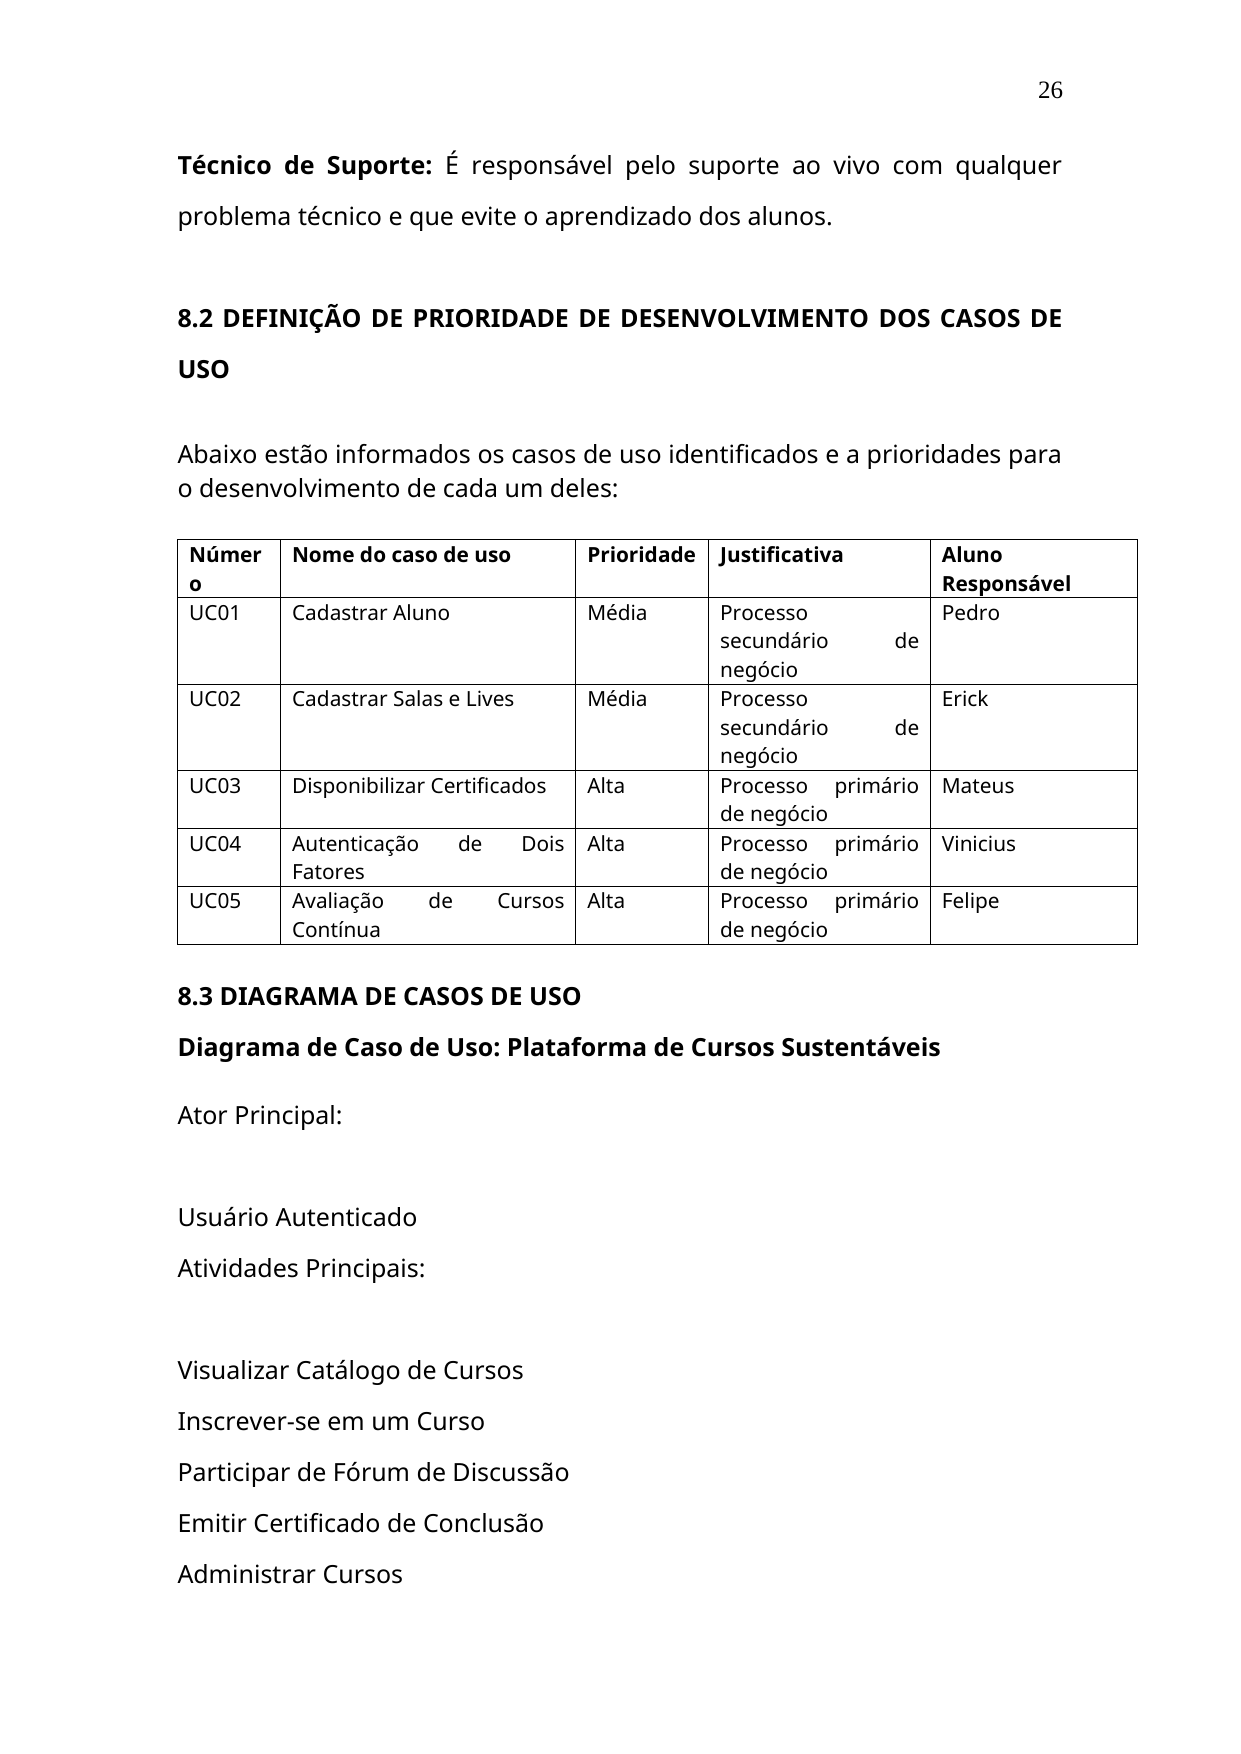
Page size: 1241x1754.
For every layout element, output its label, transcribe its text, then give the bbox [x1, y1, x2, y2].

text Administrar Cursos [177, 1557, 1063, 1591]
text Participar de Fórum de Discussão [177, 1455, 1063, 1489]
table_header Justificativa [709, 540, 930, 597]
table_cell Processo secundário de negócio [709, 598, 930, 683]
table_cell Processo primário de negócio [709, 771, 930, 828]
table_cell UC03 [178, 771, 280, 828]
table_cell Processo primário de negócio [709, 887, 930, 943]
table_cell UC04 [178, 829, 280, 886]
table_cell Vinicius [931, 829, 1137, 886]
text Técnico de Suporte: É responsável pelo suporte ao vivo com qualquer problema técnico e que evite o aprendizado dos alunos. [177, 148, 1063, 233]
table_cell UC02 [178, 685, 280, 770]
table_header Aluno Responsável [931, 540, 1137, 597]
text 8.2 DEFINIÇÃO DE PRIORIDADE DE DESENVOLVIMENTO DOS CASOS DE USO [177, 301, 1063, 386]
text Diagrama de Caso de Uso: Plataforma de Cursos Sustentáveis [177, 1030, 1063, 1064]
table_cell Cadastrar Salas e Lives [281, 685, 575, 770]
table_cell Cadastrar Aluno [281, 598, 575, 683]
table_cell Mateus [931, 771, 1137, 828]
table_cell Alta [576, 887, 708, 943]
text Usuário Autenticado [177, 1200, 1063, 1234]
text Visualizar Catálogo de Cursos [177, 1353, 1063, 1387]
table_header Nome do caso de uso [281, 540, 575, 597]
table_cell Autenticação de Dois Fatores [281, 829, 575, 886]
table_cell Alta [576, 771, 708, 828]
table_cell Erick [931, 685, 1137, 770]
table_cell Processo secundário de negócio [709, 685, 930, 770]
table_cell Processo primário de negócio [709, 829, 930, 886]
table_cell Avaliação de Cursos Contínua [281, 887, 575, 943]
text Emitir Certificado de Conclusão [177, 1506, 1063, 1540]
table_cell Média [576, 685, 708, 770]
table_cell Alta [576, 829, 708, 886]
table_cell Média [576, 598, 708, 683]
table_cell Felipe [931, 887, 1137, 943]
text Atividades Principais: [177, 1251, 1063, 1285]
text Abaixo estão informados os casos de uso identificados e a prioridades para o desenvolvimento de cada um deles: [177, 437, 1063, 505]
text Ator Principal: [177, 1098, 1063, 1132]
table_header Prioridade [576, 540, 708, 597]
text 8.3 DIAGRAMA DE CASOS DE USO [177, 979, 1063, 1013]
table_cell Pedro [931, 598, 1137, 683]
table_cell UC01 [178, 598, 280, 683]
table_header Número [178, 540, 280, 597]
table_cell Disponibilizar Certificados [281, 771, 575, 828]
text Inscrever-se em um Curso [177, 1404, 1063, 1438]
table_cell UC05 [178, 887, 280, 943]
